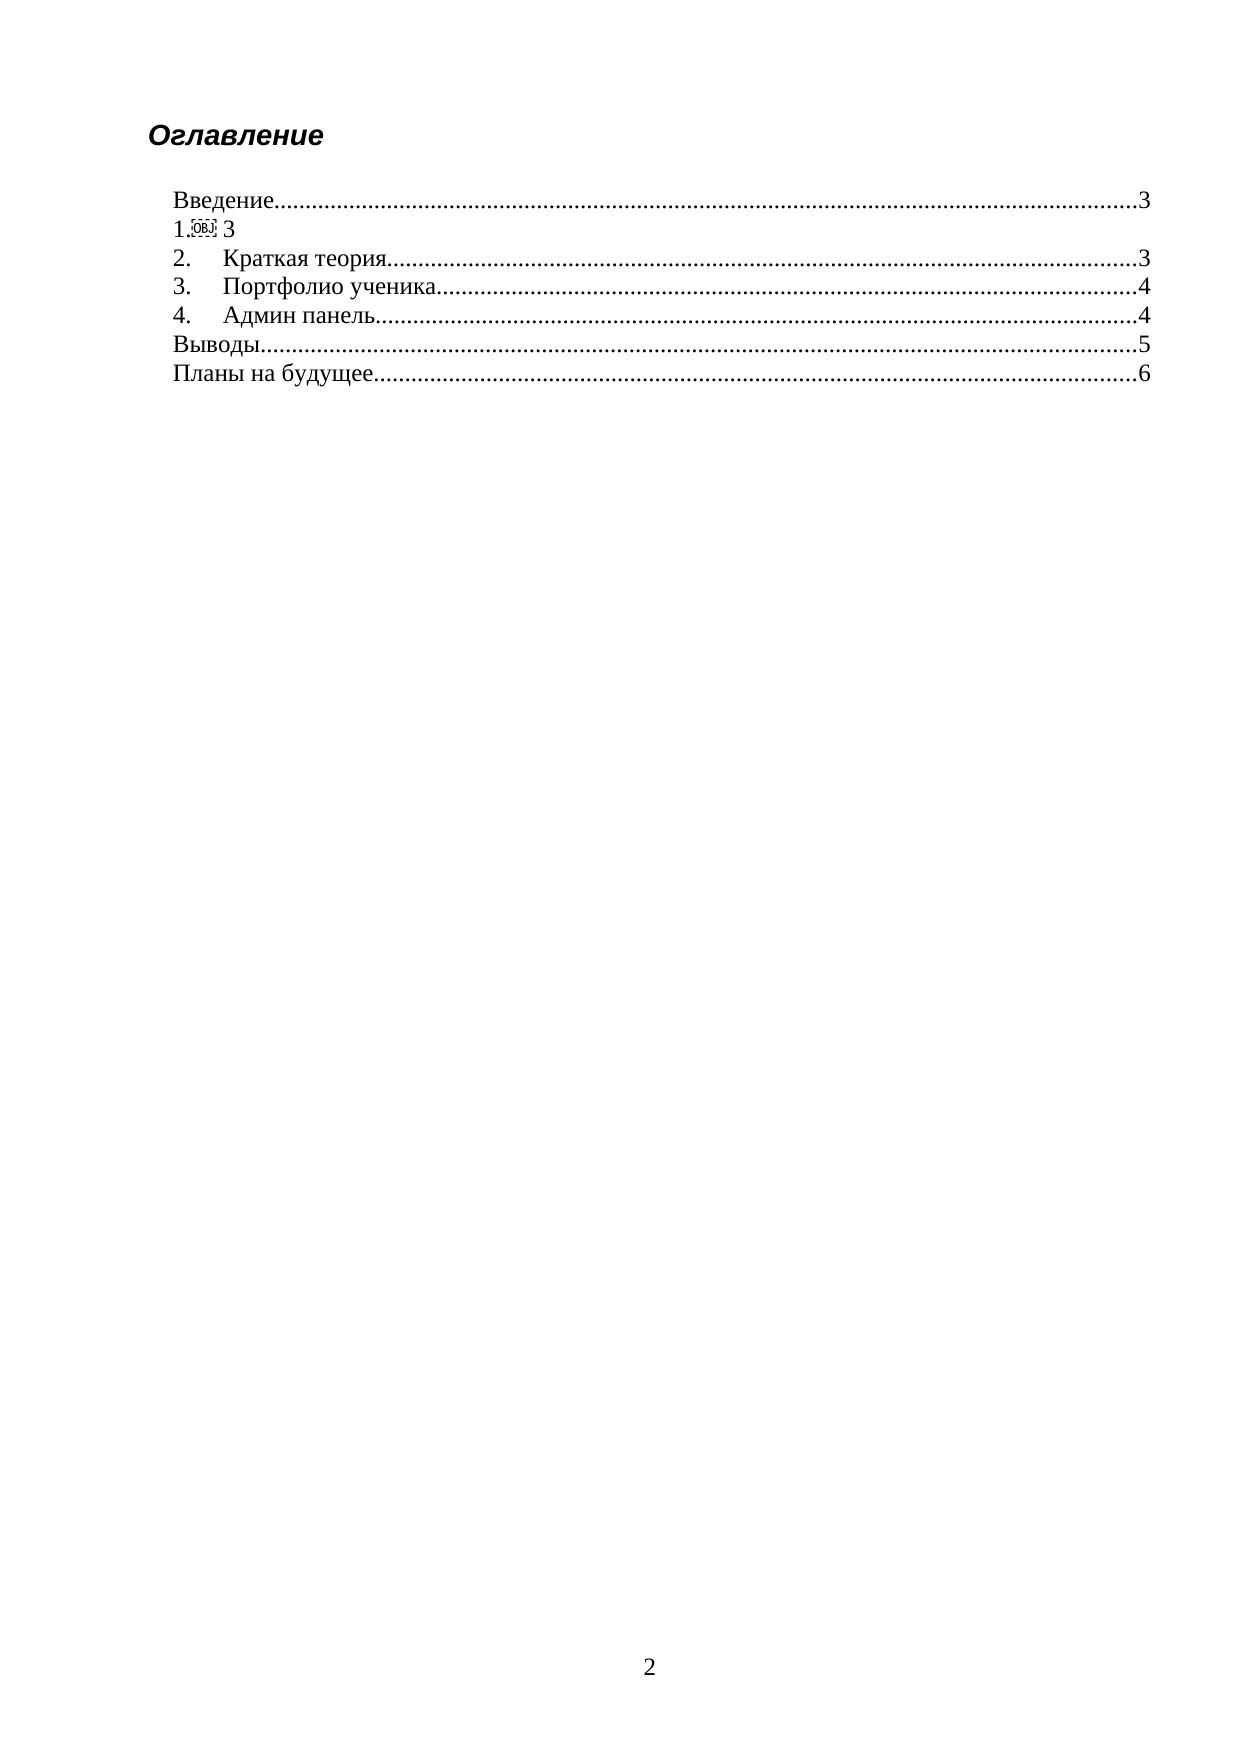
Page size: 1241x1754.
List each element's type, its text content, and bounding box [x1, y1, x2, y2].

text Оглавление [148, 118, 1152, 152]
text 1.￼ 3 [173, 214, 1152, 243]
text 2. Краткая теория 3 [173, 243, 1152, 271]
text 4. Админ панель 4 [173, 300, 1152, 329]
text Введение 3 [173, 185, 1152, 214]
text Планы на будущее 6 [173, 358, 1152, 386]
text Выводы 5 [173, 329, 1152, 358]
text 3. Портфолио ученика 4 [173, 271, 1152, 300]
